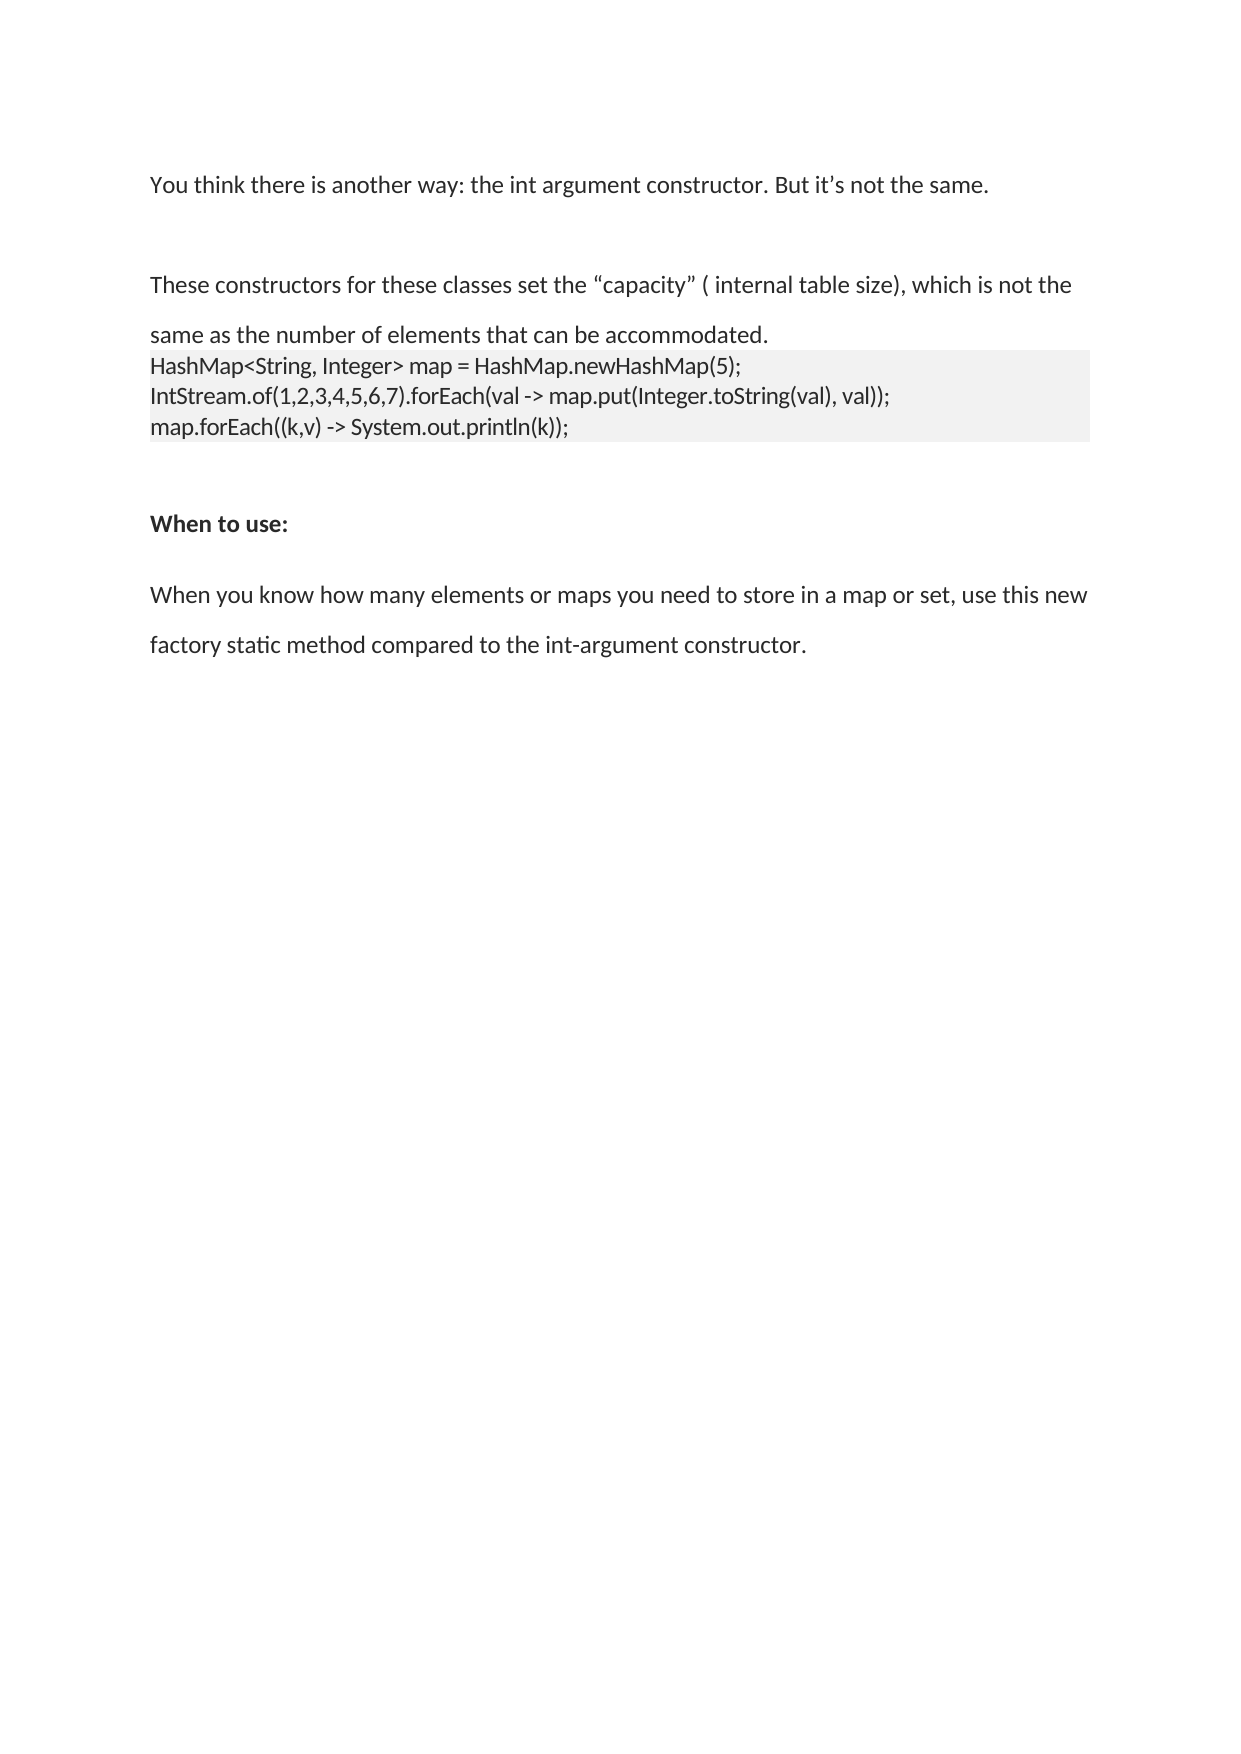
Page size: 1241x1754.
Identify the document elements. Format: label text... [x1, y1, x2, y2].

text When to use: [150, 501, 1090, 538]
text You think there is another way: the int argument constructor. But it’s not the same. [150, 150, 1090, 200]
text When you know how many elements or maps you need to store in a map or set, use this new factory static method compared to the int-argument constructor. [150, 560, 1090, 660]
text These constructors for these classes set the “capacity” ( internal table size), which is not the same as the number of elements that can be accommodated. [150, 250, 1090, 350]
text HashMap<String, Integer> map = HashMap.newHashMap(5); IntStream.of(1,2,3,4,5,6,7).forEach(val -> map.put(Integer.toString(val), val)); map.forEach((k,v) -> System.out.println(k)); [150, 350, 1090, 442]
